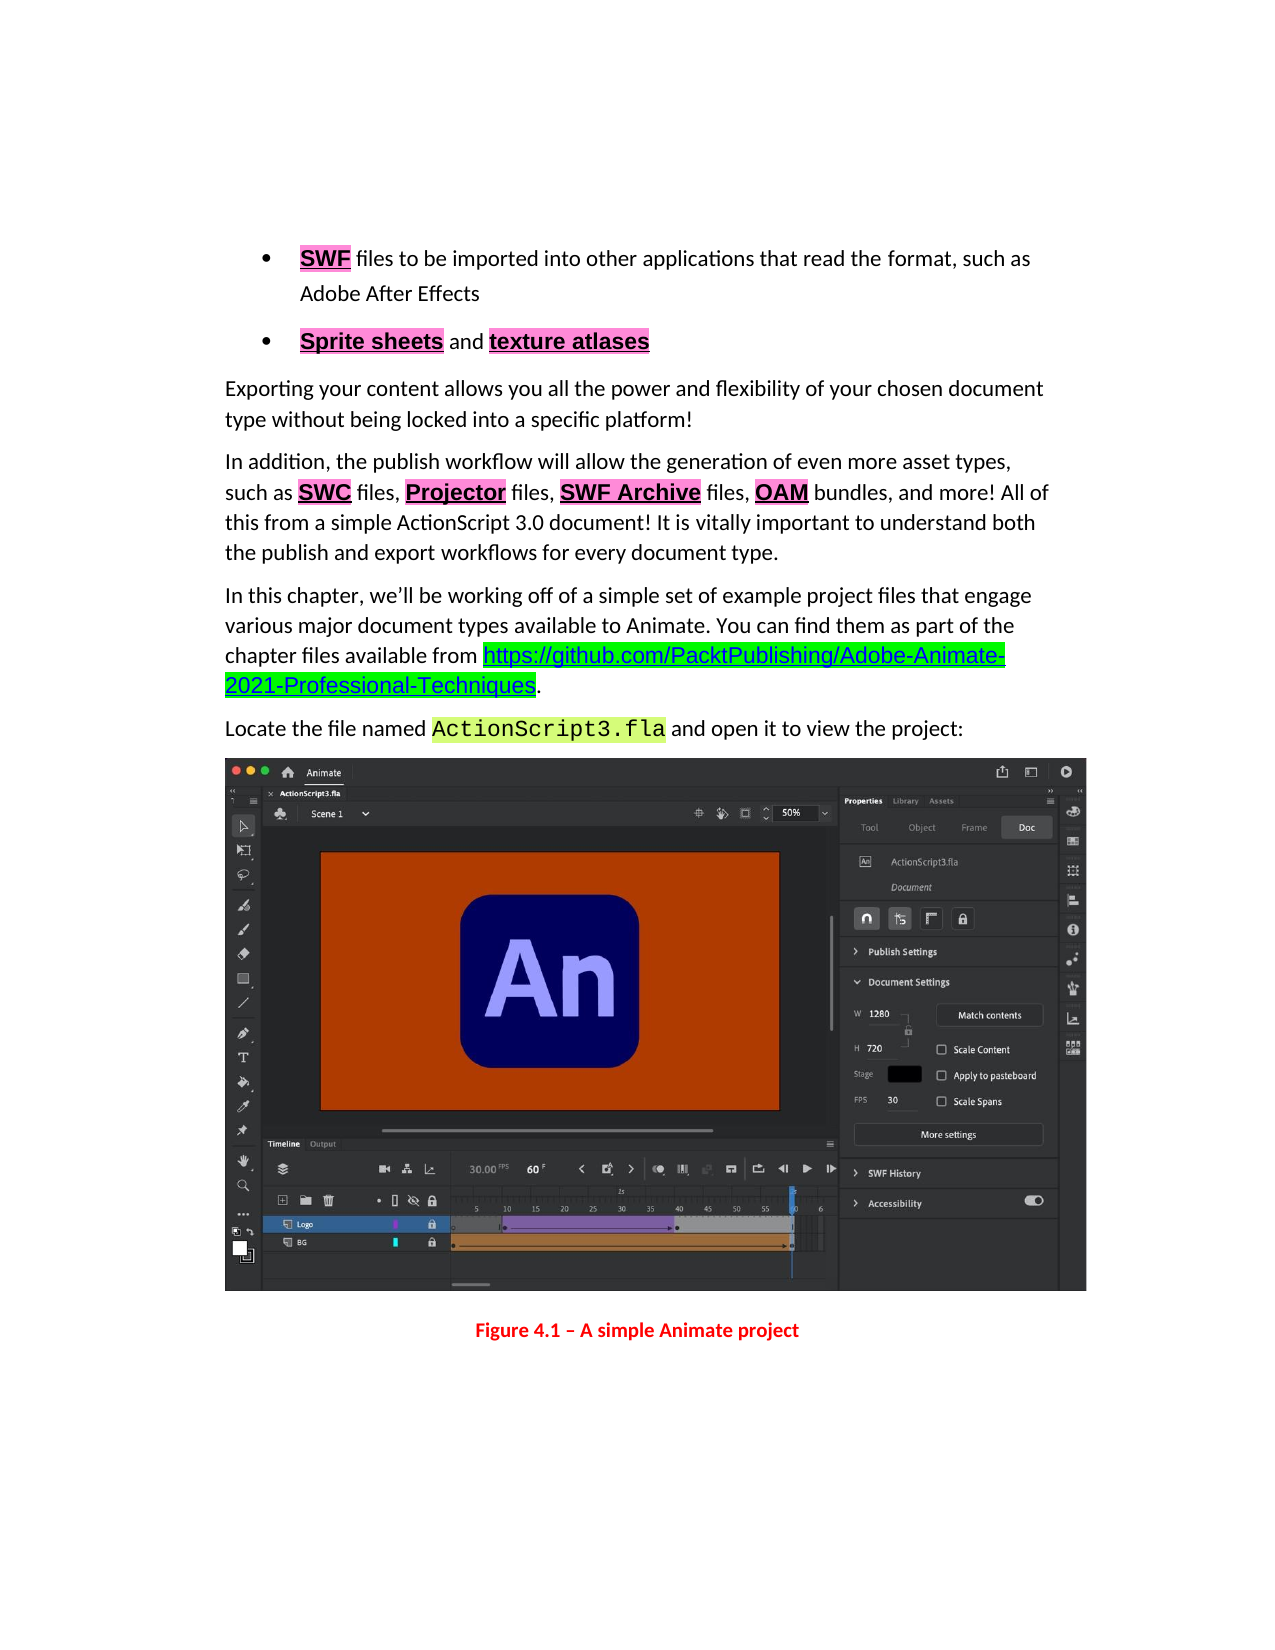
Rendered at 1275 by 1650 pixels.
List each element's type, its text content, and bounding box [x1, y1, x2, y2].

picture [225, 758, 1087, 1291]
text Locate the file named ActionScript3.fla and open it to view the project: [225, 714, 1050, 743]
text SWF files to be imported into other applications that read the format, such as Adobe After Effects [262, 244, 1050, 307]
text Figure 4.1 – A simple Animate project [225, 1317, 1050, 1343]
text In this chapter, we’ll be working off of a simple set of example project files that engage various major document types available to Animate. You can find them as part of the chapter files available from https://github.com/PacktPublishing/Adobe-Animate-2021-Professional-Techniques. [225, 581, 1050, 699]
text Exporting your content allows you all the power and flexibility of your chosen document type without being locked into a specific platform! [225, 374, 1050, 433]
text Sprite sheets and texture atlases [262, 327, 1050, 355]
text In addition, the publish workflow will allow the generation of even more asset types, such as SWC files, Projector files, SWF Archive files, OAM bundles, and more! All of this from a simple ActionScript 3.0 document! It is vitally important to understand both the publish and export workflows for every document type. [225, 447, 1050, 566]
